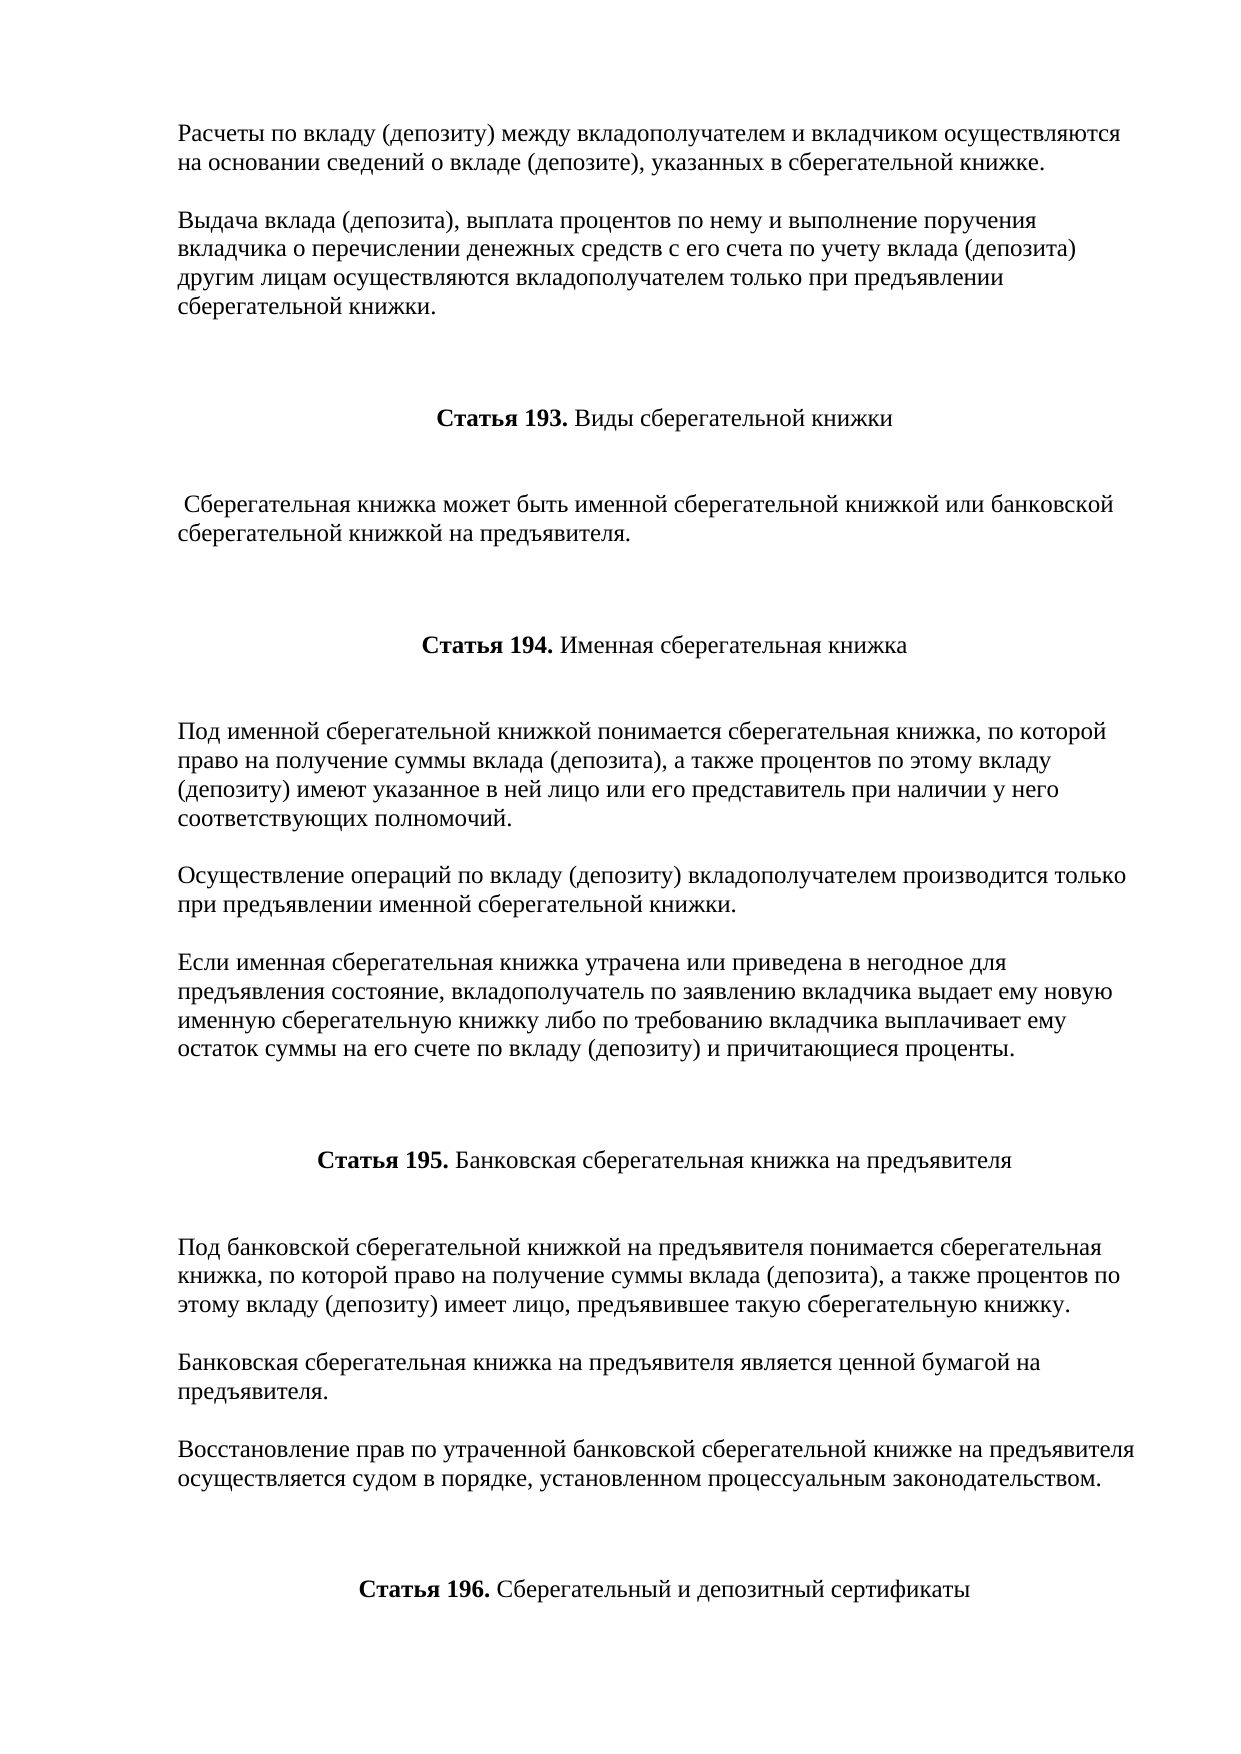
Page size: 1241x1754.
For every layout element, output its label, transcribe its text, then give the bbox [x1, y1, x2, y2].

text Если именная сберегательная книжка утрачена или приведена в негодное для предъявления состояние, вкладополучатель по заявлению вкладчика выдает ему новую именную сберегательную книжку либо по требованию вкладчика выплачивает ему остаток суммы на его счете по вкладу (депозиту) и причитающиеся проценты. [177, 947, 1152, 1062]
text Статья 195. Банковская сберегательная книжка на предъявителя [177, 1145, 1152, 1174]
text Под именной сберегательной книжкой понимается сберегательная книжка, по которой право на получение суммы вклада (депозита), а также процентов по этому вкладу (депозиту) имеют указанное в ней лицо или его представитель при наличии у него соответствующих полномочий. [177, 716, 1152, 831]
text Выдача вклада (депозита), выплата процентов по нему и выполнение поручения вкладчика о перечислении денежных средств с его счета по учету вклада (депозита) другим лицам осуществляются вкладополучателем только при предъявлении сберегательной книжки. [177, 205, 1152, 320]
text Банковская сберегательная книжка на предъявителя является ценной бумагой на предъявителя. [177, 1347, 1152, 1405]
text Статья 193. Виды сберегательной книжки [177, 403, 1152, 431]
text Восстановление прав по утраченной банковской сберегательной книжке на предъявителя осуществляется судом в порядке, установленном процессуальным законодательством. [177, 1434, 1152, 1491]
text Статья 194. Именная сберегательная книжка [177, 630, 1152, 658]
text Сберегательная книжка может быть именной сберегательной книжкой или банковской сберегательной книжкой на предъявителя. [177, 489, 1152, 547]
text Расчеты по вкладу (депозиту) между вкладополучателем и вкладчиком осуществляются на основании сведений о вкладе (депозите), указанных в сберегательной книжке. [177, 118, 1152, 176]
text Статья 196. Сберегательный и депозитный сертификаты [177, 1574, 1152, 1603]
text Осуществление операций по вкладу (депозиту) вкладополучателем производится только при предъявлении именной сберегательной книжки. [177, 861, 1152, 918]
text Под банковской сберегательной книжкой на предъявителя понимается сберегательная книжка, по которой право на получение суммы вклада (депозита), а также процентов по этому вкладу (депозиту) имеет лицо, предъявившее такую сберегательную книжку. [177, 1232, 1152, 1318]
